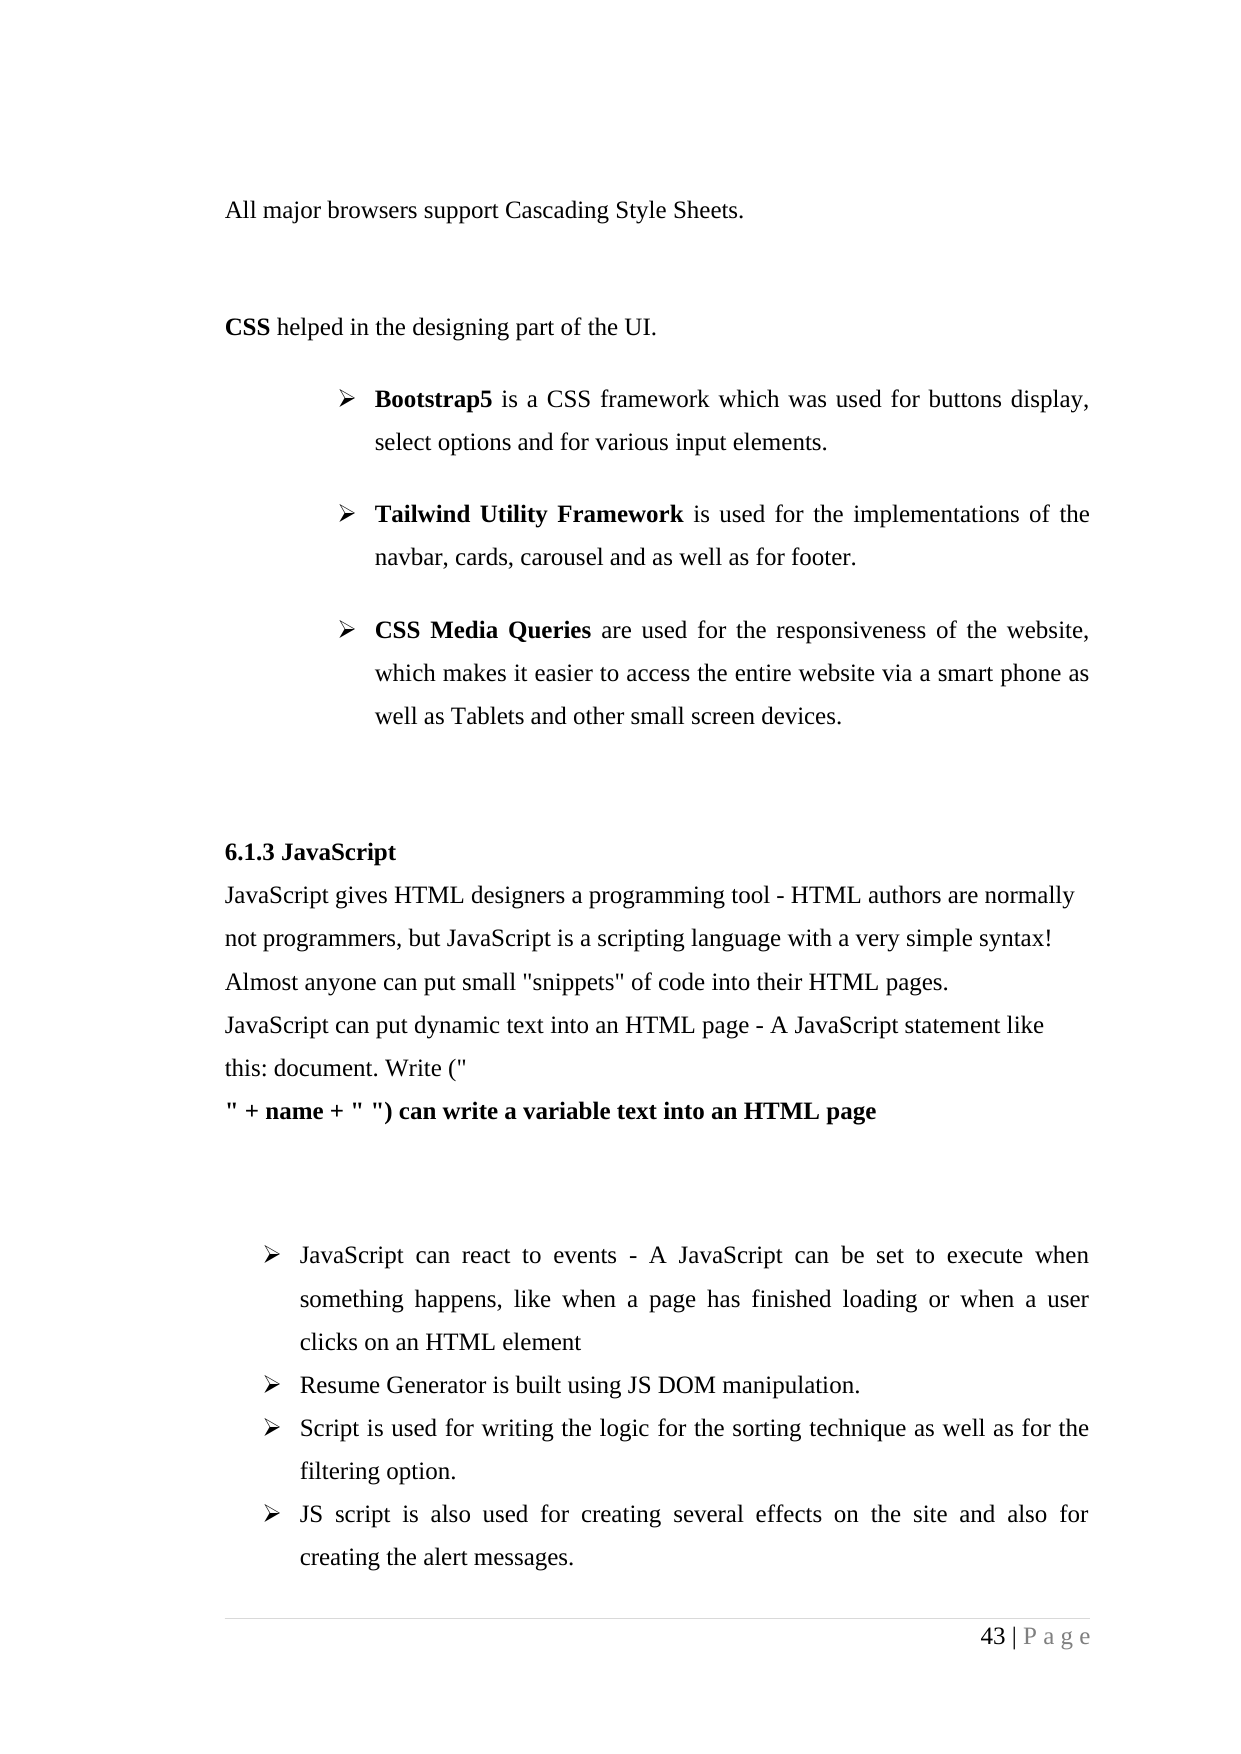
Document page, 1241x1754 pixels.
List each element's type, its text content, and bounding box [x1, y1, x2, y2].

list Tailwind Utility Framework is used for the implementations of the navbar, cards, carousel and as well as for footer. [337, 499, 1090, 571]
list CSS Media Queries are used for the responsiveness of the website, which makes it easier to access the entire website via a smart phone as well as Tablets and other small screen devices. [337, 615, 1090, 730]
text 6.1.3 JavaScript [224, 837, 1090, 866]
text CSS helped in the designing part of the UI. [224, 312, 1090, 340]
text JavaScript can put dynamic text into an HTML page - A JavaScript statement like this: document. Write (" [224, 1010, 1090, 1082]
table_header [223, 150, 1098, 282]
list Resume Generator is built using JS DOM manipulation. [262, 1370, 1090, 1399]
list Bootstrap5 is a CSS framework which was used for buttons display, select options and for various input elements. [337, 384, 1090, 456]
subtitle " + name + " ") can write a variable text into an HTML page [224, 1096, 1090, 1125]
text JavaScript gives HTML designers a programming tool - HTML authors are normally not programmers, but JavaScript is a scripting language with a very simple syntax! Almost anyone can put small "snippets" of code into their HTML pages. [224, 880, 1090, 995]
list Script is used for writing the logic for the sorting technique as well as for the filtering option. [262, 1413, 1090, 1485]
list JavaScript can react to events - A JavaScript can be set to execute when something happens, like when a page has finished loading or when a user clicks on an HTML element [262, 1241, 1090, 1356]
list JS script is also used for creating several effects on the site and also for creating the alert messages. [262, 1499, 1090, 1571]
